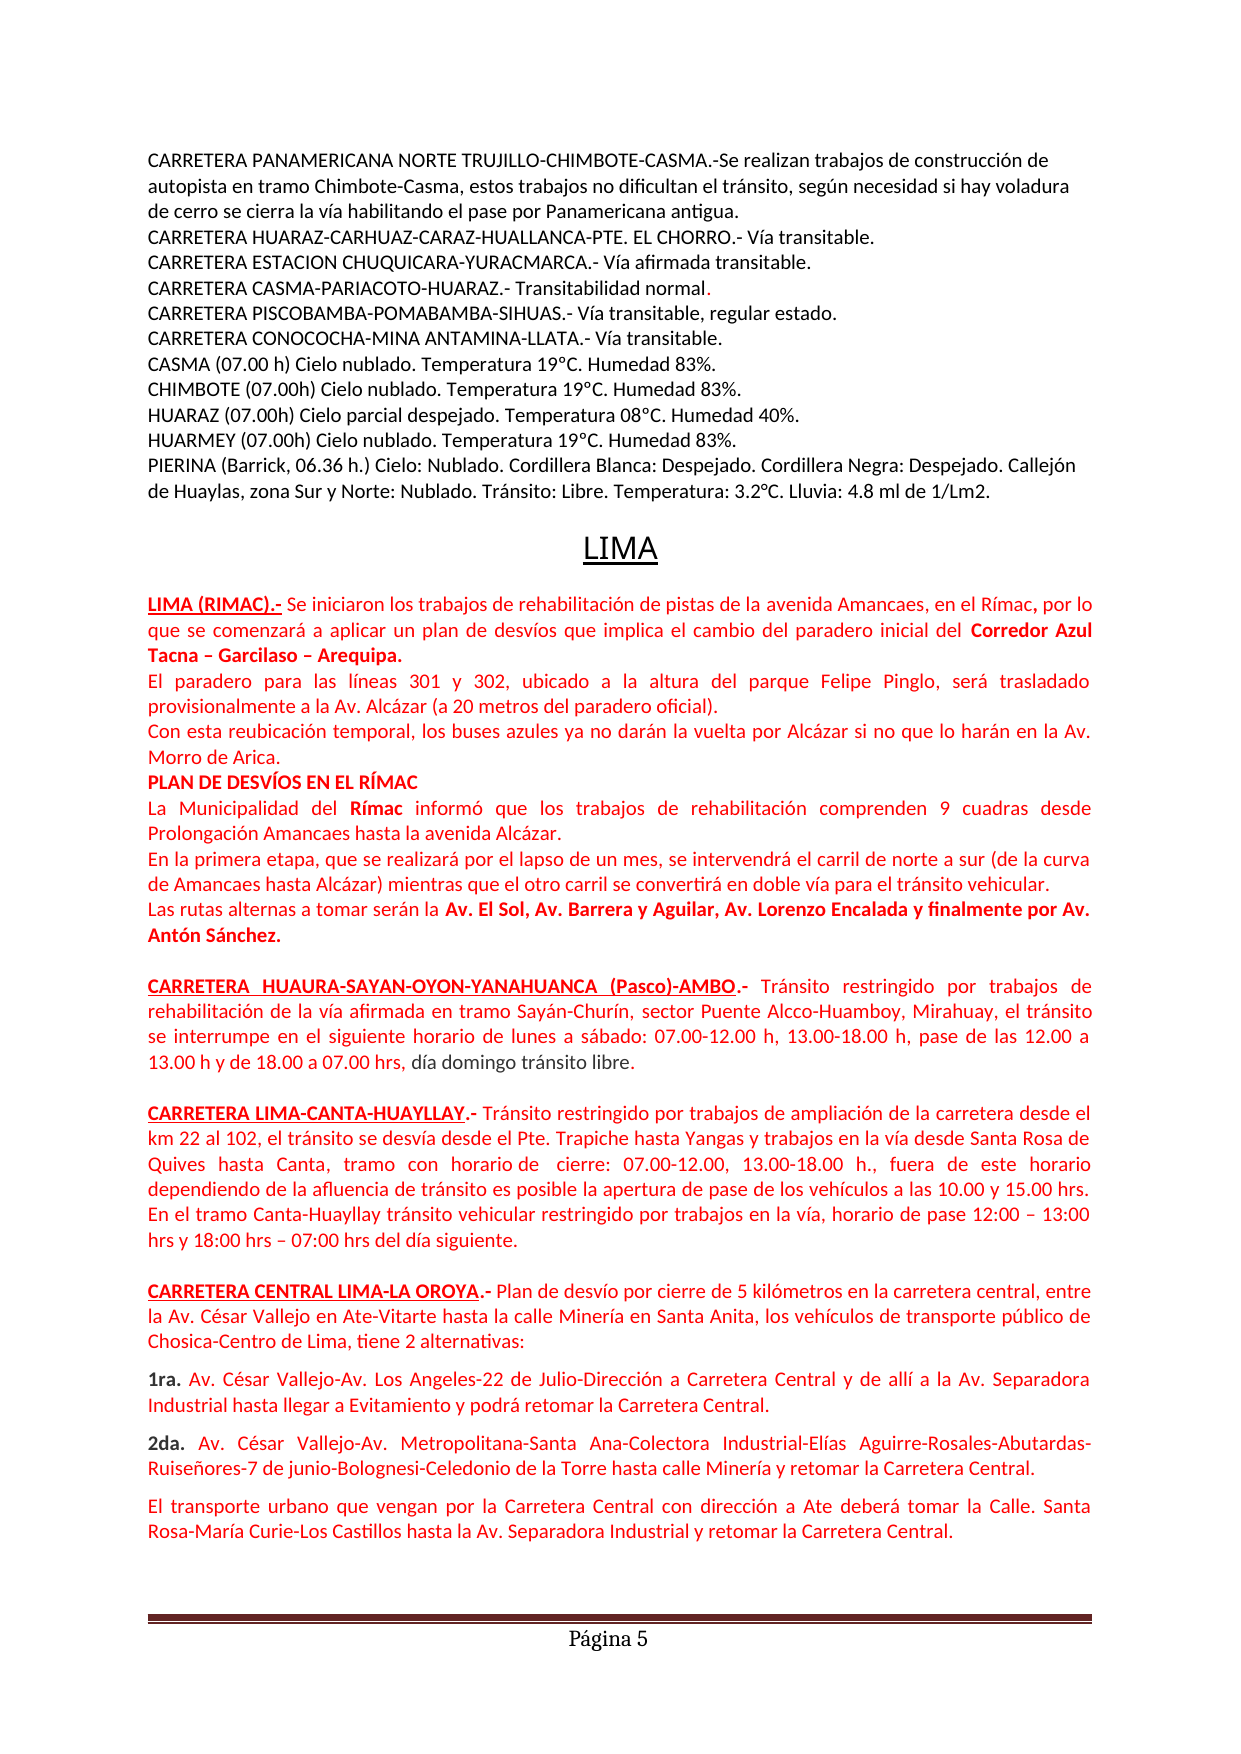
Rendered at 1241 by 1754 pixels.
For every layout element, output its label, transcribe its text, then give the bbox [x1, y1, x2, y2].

text CHIMBOTE (07.00h) Cielo nublado. Temperatura 19ºC. Humedad 83%. [148, 376, 1092, 402]
text HUARMEY (07.00h) Cielo nublado. Temperatura 19ºC. Humedad 83%. [148, 427, 1092, 453]
text El transporte urbano que vengan por la Carretera Central con dirección a Ate deberá tomar la Calle. Santa Rosa-María Curie-Los Castillos hasta la Av. Separadora Industrial y retomar la Carretera Central. [148, 1493, 1092, 1544]
text 2da. Av. César Vallejo-Av. Metropolitana-Santa Ana-Colectora Industrial-Elías Aguirre-Rosales-Abutardas-Ruiseñores-7 de junio-Bolognesi-Celedonio de la Torre hasta calle Minería y retomar la Carretera Central. [148, 1430, 1092, 1481]
text Las rutas alternas a tomar serán la Av. El Sol, Av. Barrera y Aguilar, Av. Lorenzo Encalada y finalmente por Av. Antón Sánchez. [148, 897, 1092, 947]
text PIERINA (Barrick, 06.36 h.) Cielo: Nublado. Cordillera Blanca: Despejado. Cordillera Negra: Despejado. Callejón de Huaylas, zona Sur y Norte: Nublado. Tránsito: Libre. Temperatura: 3.2°C. Lluvia: 4.8 ml de 1/Lm2. [148, 453, 1092, 503]
text Con esta reubicación temporal, los buses azules ya no darán la vuelta por Alcázar si no que lo harán en la Av. Morro de Arica. [148, 719, 1092, 769]
text 1ra. Av. César Vallejo-Av. Los Angeles-22 de Julio-Dirección a Carretera Central y de allí a la Av. Separadora Industrial hasta llegar a Evitamiento y podrá retomar la Carretera Central. [148, 1367, 1092, 1417]
text CARRETERA CENTRAL LIMA-LA OROYA.- Plan de desvío por cierre de 5 kilómetros en la carretera central, entre la Av. César Vallejo en Ate-Vitarte hasta la calle Minería en Santa Anita, los vehículos de transporte público de Chosica-Centro de Lima, tiene 2 alternativas: [148, 1278, 1092, 1354]
text LIMA (RIMAC).- Se iniciaron los trabajos de rehabilitación de pistas de la avenida Amancaes, en el Rímac, por lo que se comenzará a aplicar un plan de desvíos que implica el cambio del paradero inicial del Corredor Azul Tacna – Garcilaso – Arequipa. [148, 592, 1092, 668]
text CARRETERA HUAURA-SAYAN-OYON-YANAHUANCA (Pasco)-AMBO.- Tránsito restringido por trabajos de rehabilitación de la vía afirmada en tramo Sayán-Churín, sector Puente Alcco-Huamboy, Mirahuay, el tránsito se interrumpe en el siguiente horario de lunes a sábado: 07.00-12.00 h, 13.00-18.00 h, pase de las 12.00 a 13.00 h y de 18.00 a 07.00 hrs, día domingo tránsito libre. [148, 973, 1092, 1074]
text LIMA [148, 526, 1092, 569]
text CASMA (07.00 h) Cielo nublado. Temperatura 19ºC. Humedad 83%. [148, 351, 1092, 376]
text CARRETERA LIMA-CANTA-HUAYLLAY.- Tránsito restringido por trabajos de ampliación de la carretera desde el km 22 al 102, el tránsito se desvía desde el Pte. Trapiche hasta Yangas y trabajos en la vía desde Santa Rosa de Quives hasta Canta, tramo con horario de cierre: 07.00-12.00, 13.00-18.00 h., fuera de este horario dependiendo de la afluencia de tránsito es posible la apertura de pase de los vehículos a las 10.00 y 15.00 hrs. En el tramo Canta-Huayllay tránsito vehicular restringido por trabajos en la vía, horario de pase 12:00 – 13:00 hrs y 18:00 hrs – 07:00 hrs del día siguiente. [148, 1100, 1092, 1252]
text En la primera etapa, que se realizará por el lapso de un mes, se intervendrá el carril de norte a sur (de la curva de Amancaes hasta Alcázar) mientras que el otro carril se convertirá en doble vía para el tránsito vehicular. [148, 846, 1092, 897]
text CARRETERA CONOCOCHA-MINA ANTAMINA-LLATA.- Vía transitable. [148, 326, 1092, 351]
text HUARAZ (07.00h) Cielo parcial despejado. Temperatura 08ºC. Humedad 40%. [148, 402, 1092, 427]
text CARRETERA PISCOBAMBA-POMABAMBA-SIHUAS.- Vía transitable, regular estado. [148, 300, 1092, 326]
text El paradero para las líneas 301 y 302, ubicado a la altura del parque Felipe Pinglo, será trasladado provisionalmente a la Av. Alcázar (a 20 metros del paradero oficial). [148, 668, 1092, 719]
text PLAN DE DESVÍOS EN EL RÍMAC [148, 769, 1092, 795]
text La Municipalidad del Rímac informó que los trabajos de rehabilitación comprenden 9 cuadras desde Prolongación Amancaes hasta la avenida Alcázar. [148, 795, 1092, 846]
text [148, 148, 1092, 300]
